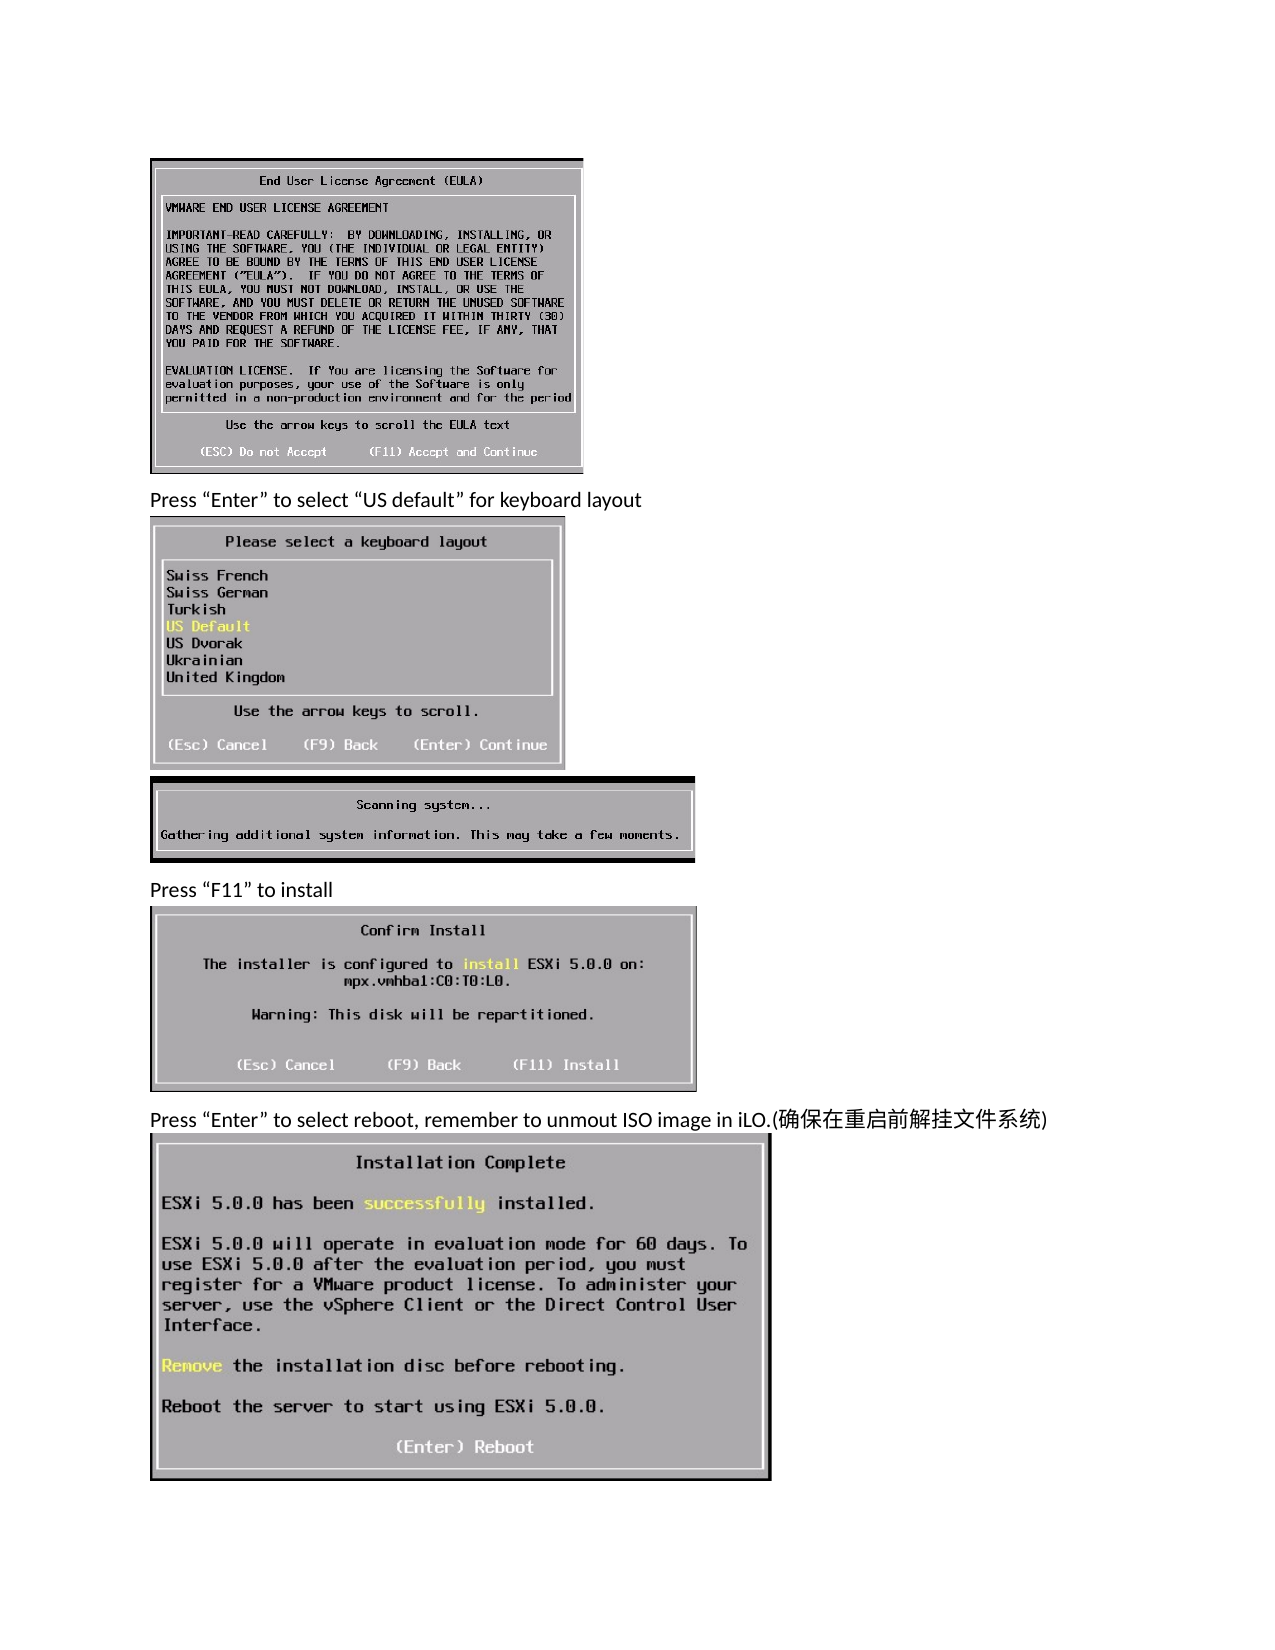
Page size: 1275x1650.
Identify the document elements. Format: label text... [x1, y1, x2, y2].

picture [150, 1133, 772, 1481]
text Press “Enter” to select “US default” for keyboard layout [150, 484, 1125, 516]
picture [150, 906, 697, 1092]
picture [150, 516, 565, 770]
text Press “Enter” to select reboot, remember to unmout ISO image in iLO.(确保在重启前解挂文件系统) [150, 1101, 1125, 1134]
text Press “F11” to install [150, 874, 1125, 906]
picture [150, 776, 696, 863]
picture [150, 158, 584, 474]
